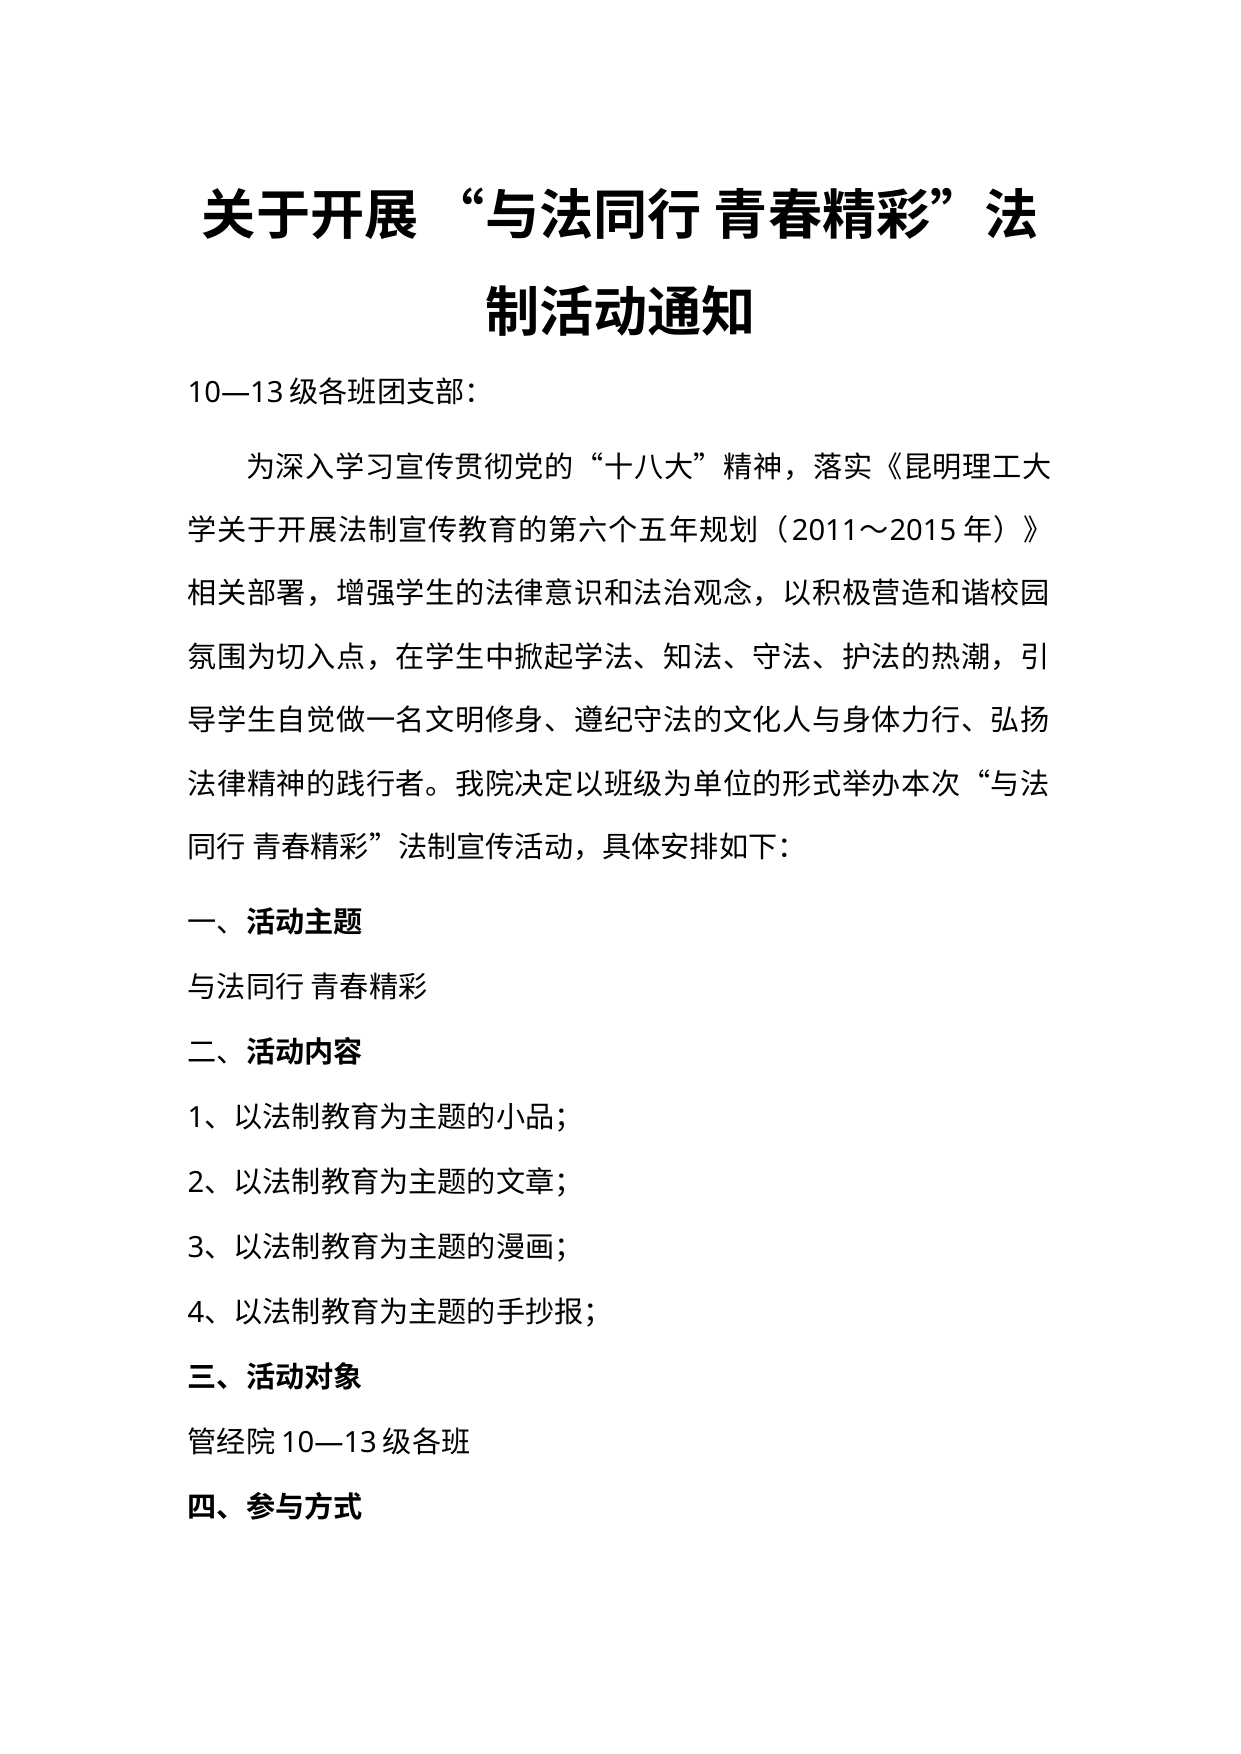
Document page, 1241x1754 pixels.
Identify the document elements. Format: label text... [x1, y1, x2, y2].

list 活动主题 [187, 887, 1053, 952]
text 四、参与方式 [187, 1472, 1053, 1537]
list 以法制教育为主题的漫画； [187, 1212, 1053, 1277]
text 为深入学习宣传贯彻党的“十八大”精神，落实《昆明理工大学关于开展法制宣传教育的第六个五年规划（2011～2015年）》相关部署，增强学生的法律意识和法治观念，以积极营造和谐校园氛围为切入点，在学生中掀起学法、知法、守法、护法的热潮，引导学生自觉做一名文明修身、遵纪守法的文化人与身体力行、弘扬法律精神的践行者。我院决定以班级为单位的形式举办本次“与法同行 青春精彩”法制宣传活动，具体安排如下： [187, 443, 1053, 866]
list 以法制教育为主题的小品； [187, 1082, 1053, 1147]
list 以法制教育为主题的文章； [187, 1147, 1053, 1212]
text 三、活动对象 [187, 1342, 1053, 1407]
text 关于开展 “与法同行 青春精彩”法制活动通知 [187, 162, 1053, 357]
list 以法制教育为主题的手抄报； [187, 1277, 1053, 1342]
text 与法同行 青春精彩 [187, 952, 1053, 1017]
text 10—13级各班团支部： [187, 357, 1053, 422]
text 管经院10—13级各班 [187, 1407, 1053, 1472]
list 活动内容 [187, 1017, 1053, 1082]
